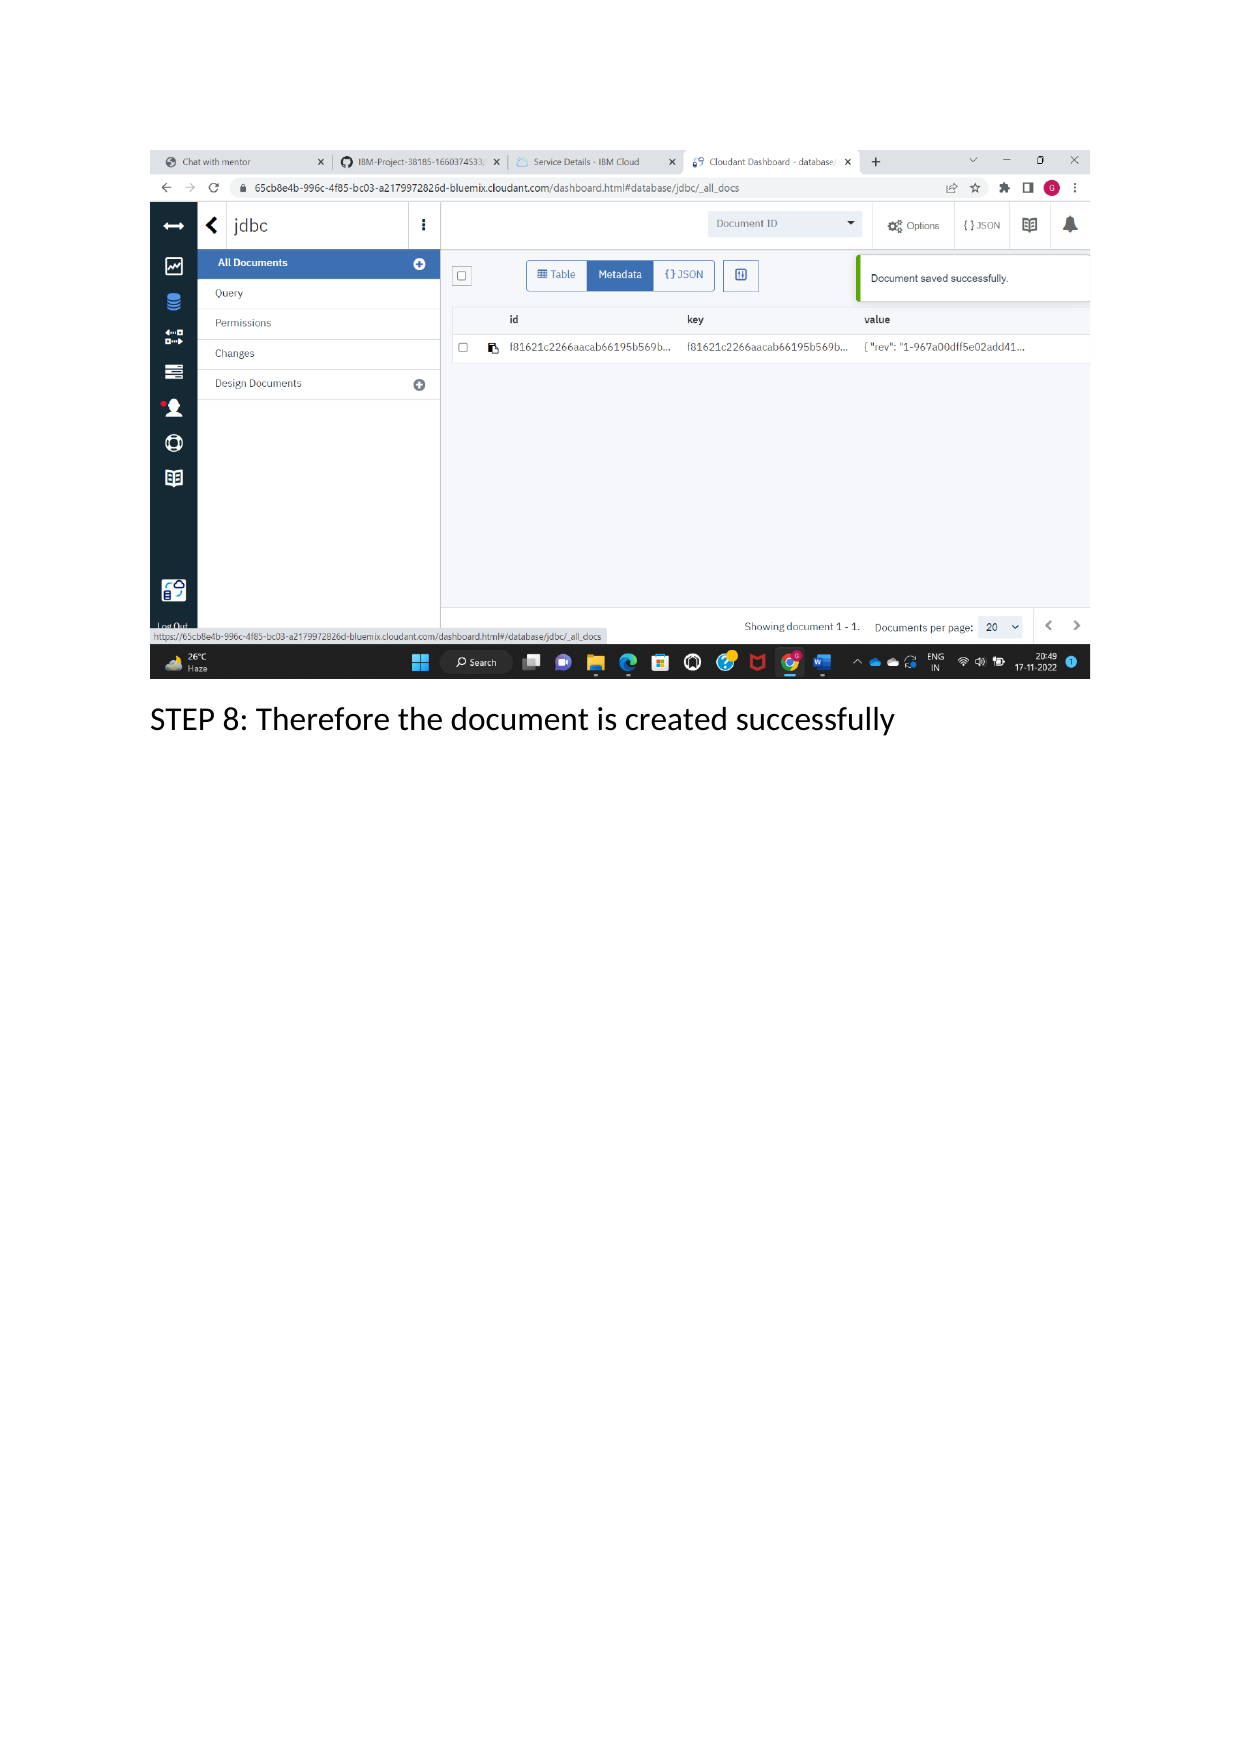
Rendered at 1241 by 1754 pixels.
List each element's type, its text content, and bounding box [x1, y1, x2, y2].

picture [150, 150, 1091, 679]
text STEP 8: Therefore the document is created successfully [150, 698, 1090, 738]
